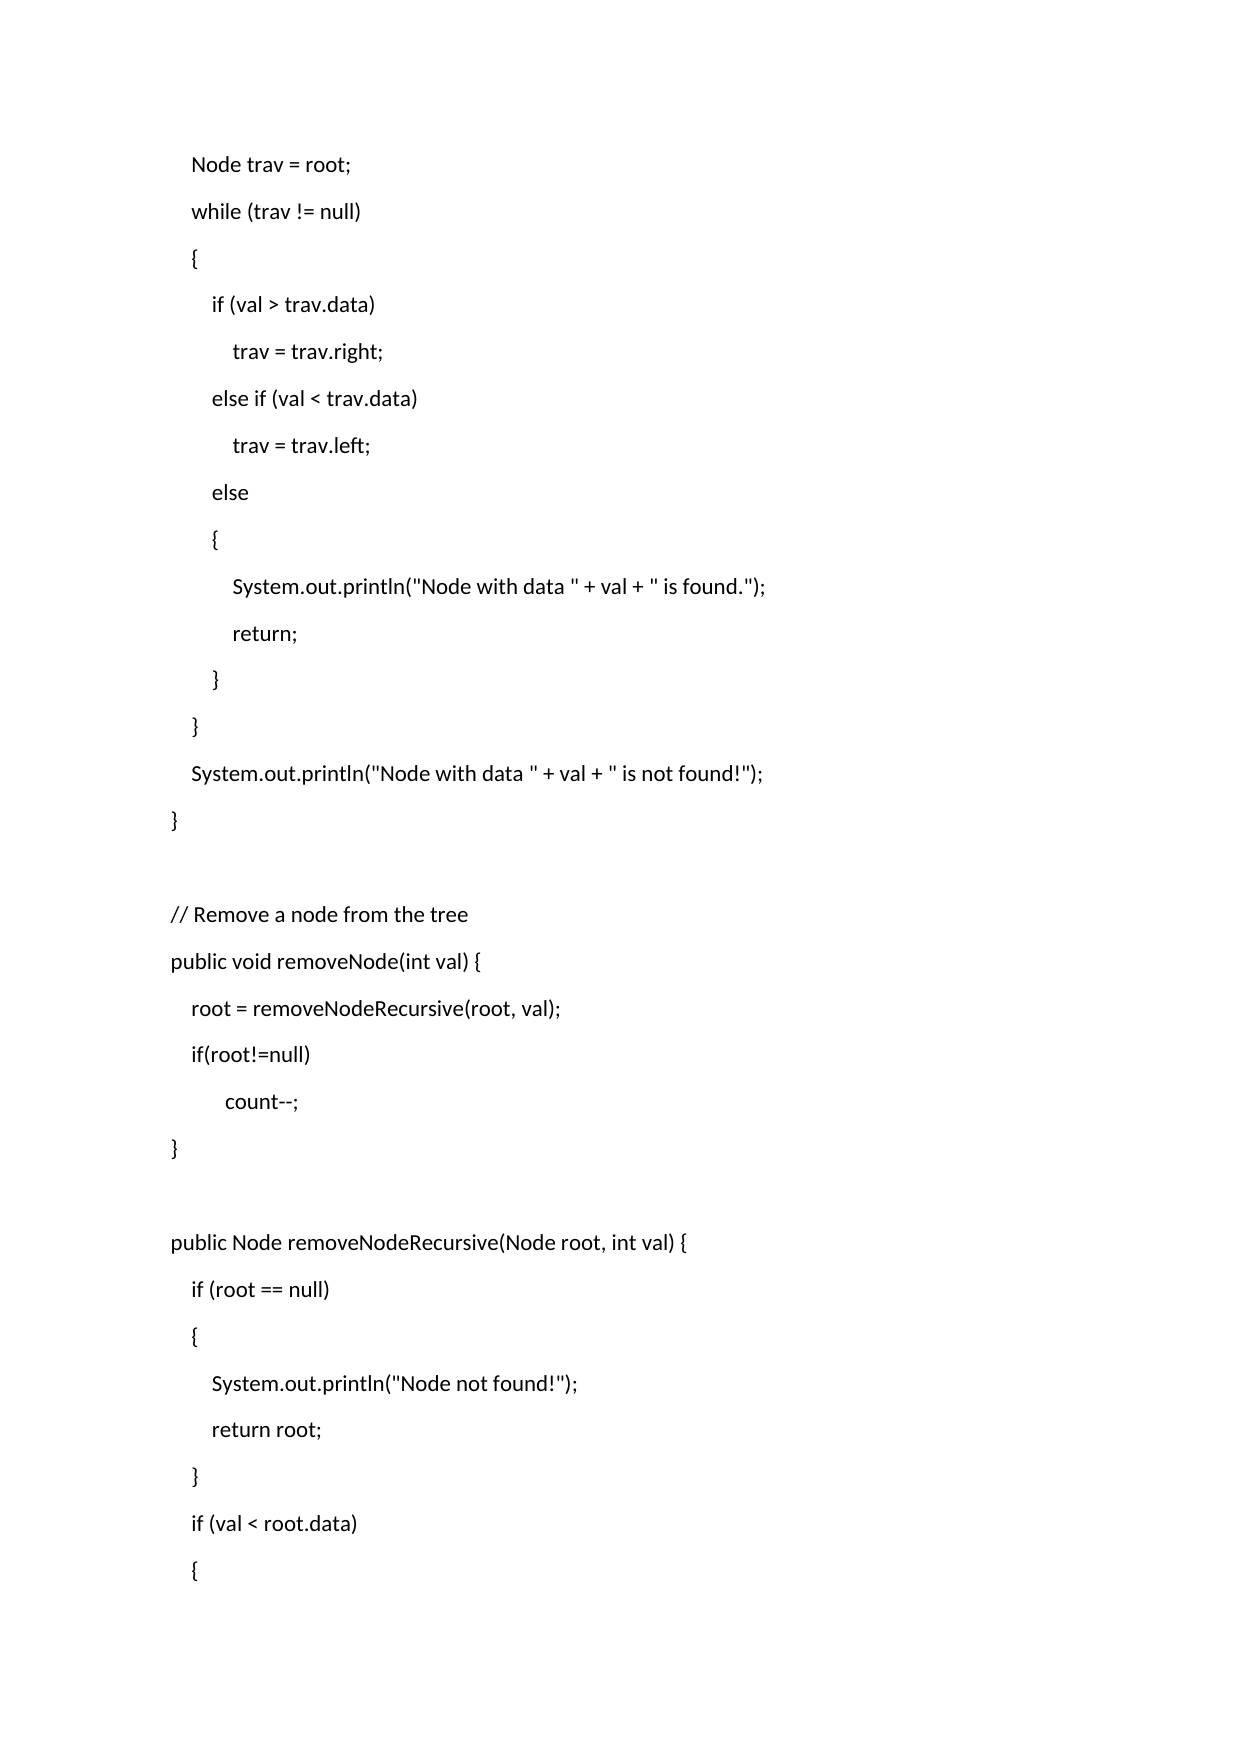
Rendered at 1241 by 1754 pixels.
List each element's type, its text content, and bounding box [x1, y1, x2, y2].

text trav = trav.left; [150, 431, 1090, 459]
text } [150, 712, 1090, 741]
text if (root == null) [150, 1275, 1090, 1303]
text } [150, 666, 1090, 694]
text if (val > trav.data) [150, 291, 1090, 319]
text } [150, 1134, 1090, 1162]
text public void removeNode(int val) { [150, 947, 1090, 975]
text while (trav != null) [150, 197, 1090, 225]
text else [150, 478, 1090, 506]
text return root; [150, 1416, 1090, 1444]
text // Remove a node from the tree [150, 900, 1090, 928]
text { [150, 1556, 1090, 1584]
text System.out.println("Node not found!"); [150, 1369, 1090, 1397]
text if (val < root.data) [150, 1509, 1090, 1537]
text System.out.println("Node with data " + val + " is found."); [150, 572, 1090, 600]
text { [150, 244, 1090, 272]
text } [150, 806, 1090, 834]
text count--; [150, 1087, 1090, 1116]
text } [150, 1462, 1090, 1491]
text System.out.println("Node with data " + val + " is not found!"); [150, 759, 1090, 787]
text return; [150, 619, 1090, 647]
text public Node removeNodeRecursive(Node root, int val) { [150, 1228, 1090, 1256]
text else if (val < trav.data) [150, 384, 1090, 412]
text { [150, 1322, 1090, 1350]
text trav = trav.right; [150, 337, 1090, 366]
text { [150, 525, 1090, 553]
text root = removeNodeRecursive(root, val); [150, 994, 1090, 1022]
text if(root!=null) [150, 1041, 1090, 1069]
text Node trav = root; [150, 150, 1090, 178]
